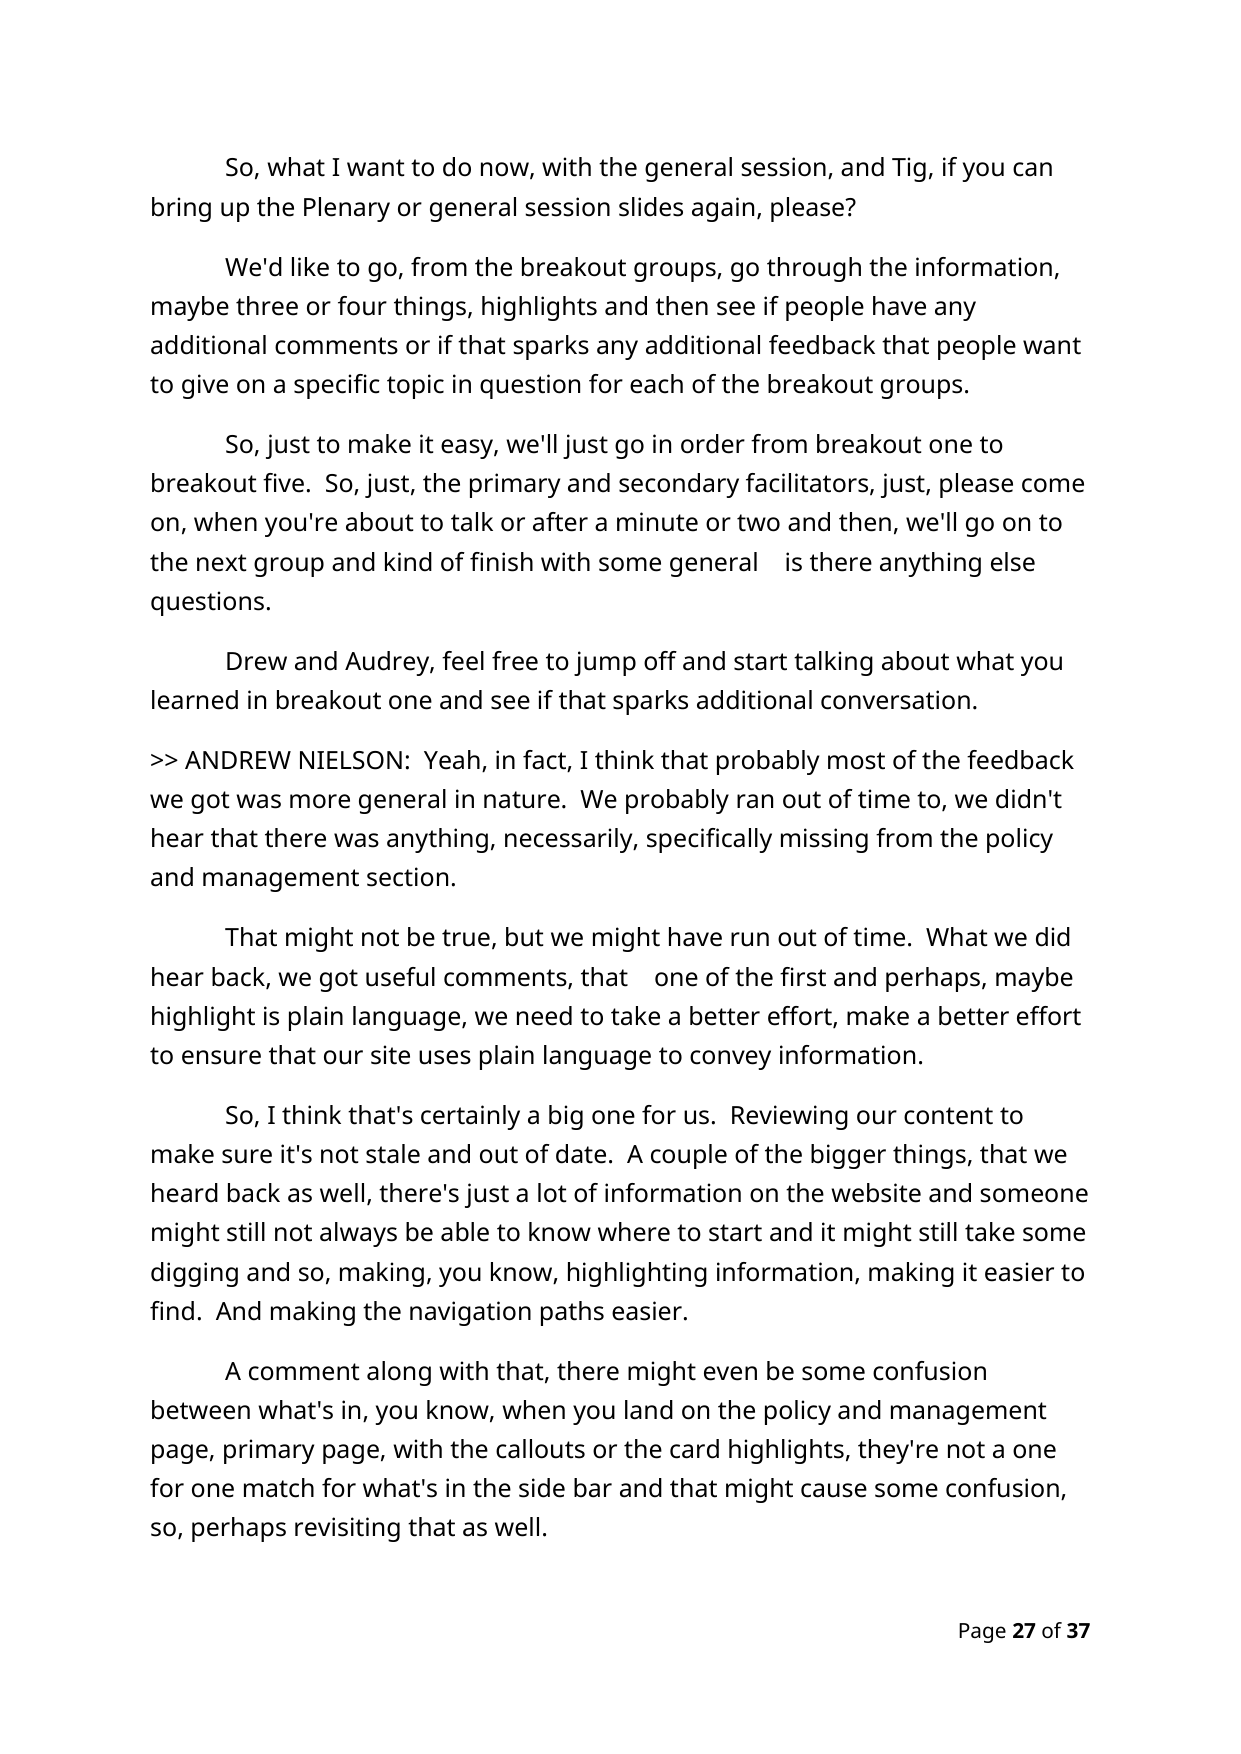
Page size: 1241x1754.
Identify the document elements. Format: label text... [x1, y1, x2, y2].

text Drew and Audrey, feel free to jump off and start talking about what you learned in breakout one and see if that sparks additional conversation. [150, 643, 1090, 717]
text So, what I want to do now, with the general session, and Tig, if you can bring up the Plenary or general session slides again, please? [150, 150, 1090, 223]
text >> ANDREW NIELSON: Yeah, in fact, I think that probably most of the feedback we got was more general in nature. We probably ran out of time to, we didn't hear that there was anything, necessarily, specifically missing from the policy and management section. [150, 742, 1090, 894]
text We'd like to go, from the breakout groups, go through the information, maybe three or four things, highlights and then see if people have any additional comments or if that sparks any additional feedback that people want to give on a specific topic in question for each of the breakout groups. [150, 249, 1090, 401]
text So, I think that's certainly a big one for us. Reviewing our content to make sure it's not stale and out of date. A couple of the bigger things, that we heard back as well, there's just a lot of information on the website and someone might still not always be able to know where to start and it might still take some digging and so, making, you know, highlighting information, making it easier to find. And making the navigation paths easier. [150, 1097, 1090, 1327]
text So, just to make it easy, we'll just go in order from breakout one to breakout five. So, just, the primary and secondary facilitators, just, please come on, when you're about to talk or after a minute or two and then, we'll go on to the next group and kind of finish with some general is there anything else questions. [150, 427, 1090, 617]
text That might not be true, but we might have run out of time. What we did hear back, we got useful comments, that one of the first and perhaps, maybe highlight is plain language, we need to take a better effort, make a better effort to ensure that our site uses plain language to convey information. [150, 920, 1090, 1072]
text A comment along with that, there might even be some confusion between what's in, you know, when you land on the policy and management page, primary page, with the callouts or the card highlights, they're not a one for one match for what's in the side bar and that might cause some confusion, so, perhaps revisiting that as well. [150, 1353, 1090, 1544]
